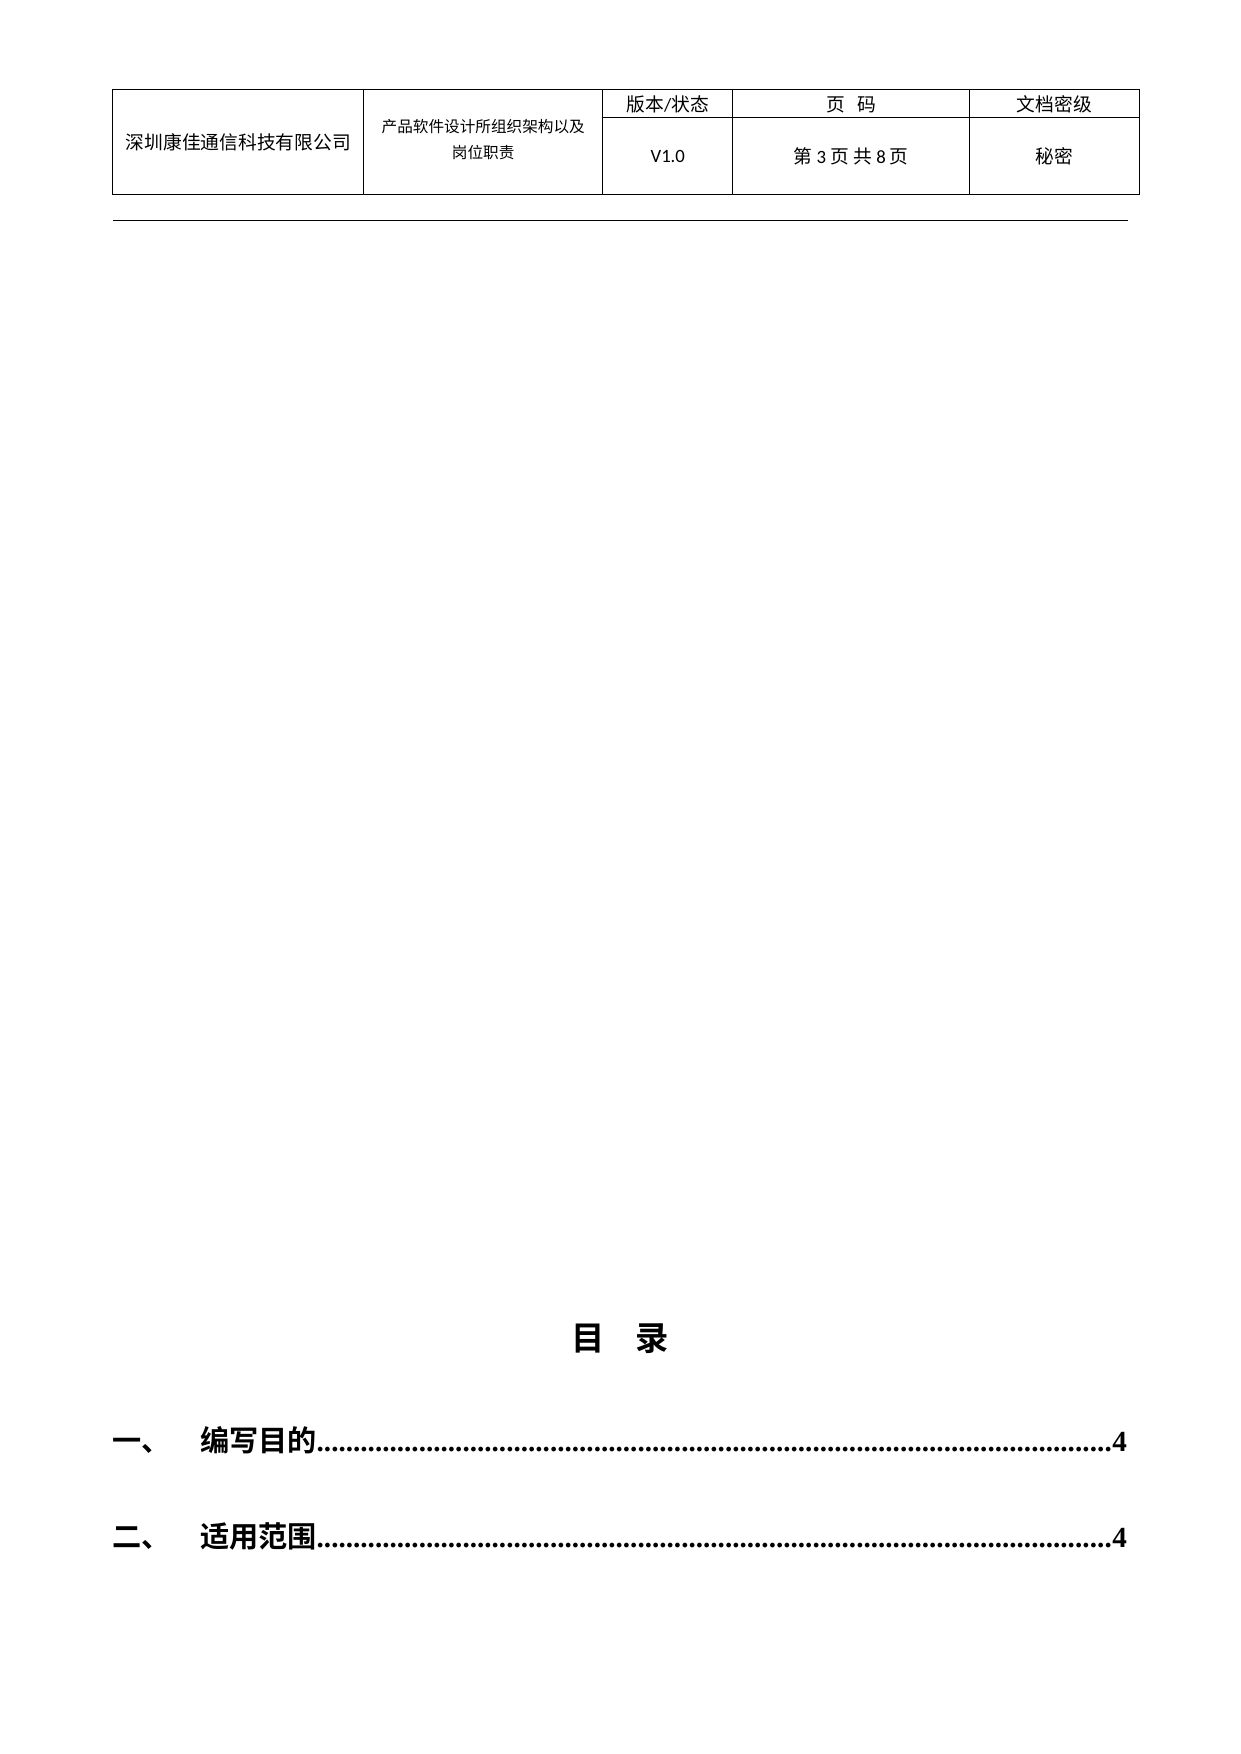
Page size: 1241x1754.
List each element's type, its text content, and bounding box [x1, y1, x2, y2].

text 二、 适用范围 4 [112, 1496, 1128, 1573]
text 一、 编写目的 4 [112, 1401, 1128, 1477]
text 目 录 [112, 1298, 1128, 1374]
